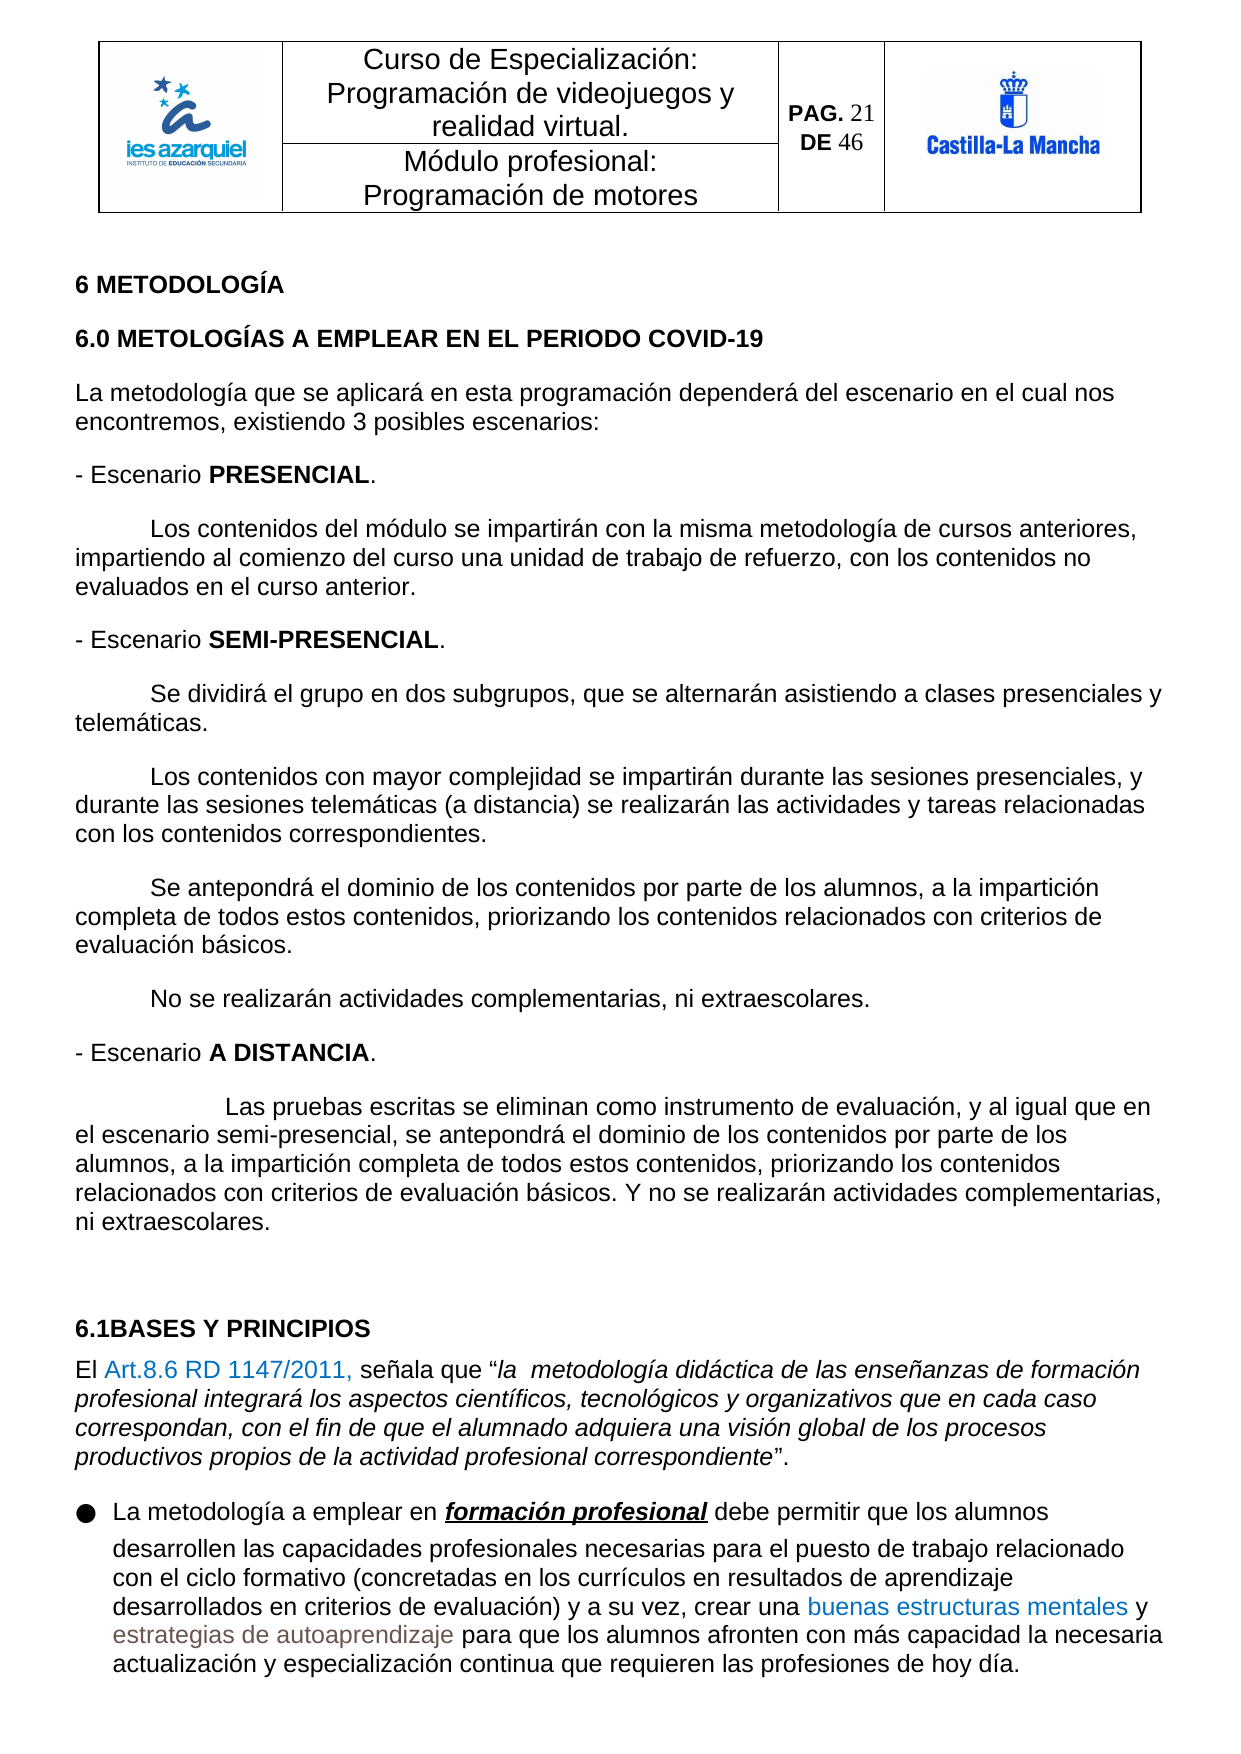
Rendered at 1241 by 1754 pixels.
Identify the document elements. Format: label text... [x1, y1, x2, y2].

text - Escenario SEMI-PRESENCIAL. [75, 625, 1165, 654]
text 6.0 METOLOGÍAS A EMPLEAR EN EL PERIODO COVID-19 [75, 324, 1165, 353]
text No se realizarán actividades complementarias, ni extraescolares. [75, 984, 1165, 1013]
text Las pruebas escritas se eliminan como instrumento de evaluación, y al igual que en el escenario semi-presencial, se antepondrá el dominio de los contenidos por parte de los alumnos, a la impartición completa de todos estos contenidos, priorizando los contenidos relacionados con criterios de evaluación básicos. Y no se realizarán actividades complementarias, ni extraescolares. [75, 1092, 1165, 1235]
text - Escenario A DISTANCIA. [75, 1038, 1165, 1067]
text Se dividirá el grupo en dos subgrupos, que se alternarán asistiendo a clases presenciales y telemáticas. [75, 679, 1165, 737]
text 6 METODOLOGÍA [75, 270, 1165, 299]
picture [926, 70, 1100, 155]
text 6.1BASES Y PRINCIPIOS [75, 1314, 1165, 1343]
picture [106, 42, 266, 202]
text Los contenidos con mayor complejidad se impartirán durante las sesiones presenciales, y durante las sesiones telemáticas (a distancia) se realizarán las actividades y tareas relacionadas con los contenidos correspondientes. [75, 762, 1165, 848]
list La metodología a emplear en formación profesional debe permitir que los alumnos desarrollen las capacidades profesionales necesarias para el puesto de trabajo relacionado con el ciclo formativo (concretadas en los currículos en resultados de aprendizaje desarrollados en criterios de evaluación) y a su vez, crear una buenas estructuras mentales y estrategias de autoaprendizaje para que los alumnos afronten con más capacidad la necesaria actualización y especialización continua que requieren las profesiones de hoy día. [75, 1483, 1165, 1678]
text La metodología que se aplicará en esta programación dependerá del escenario en el cual nos encontremos, existiendo 3 posibles escenarios: [75, 378, 1165, 435]
text - Escenario PRESENCIAL. [75, 460, 1165, 489]
text Los contenidos del módulo se impartirán con la misma metodología de cursos anteriores, impartiendo al comienzo del curso una unidad de trabajo de refuerzo, con los contenidos no evaluados en el curso anterior. [75, 514, 1165, 600]
text Se antepondrá el dominio de los contenidos por parte de los alumnos, a la impartición completa de todos estos contenidos, priorizando los contenidos relacionados con criterios de evaluación básicos. [75, 873, 1165, 959]
text El Art.8.6 RD 1147/2011, señala que “la metodología didáctica de las enseñanzas de formación profesional integrará los aspectos científicos, tecnológicos y organizativos que en cada caso correspondan, con el fin de que el alumnado adquiera una visión global de los procesos productivos propios de la actividad profesional correspondiente”. [75, 1355, 1165, 1470]
